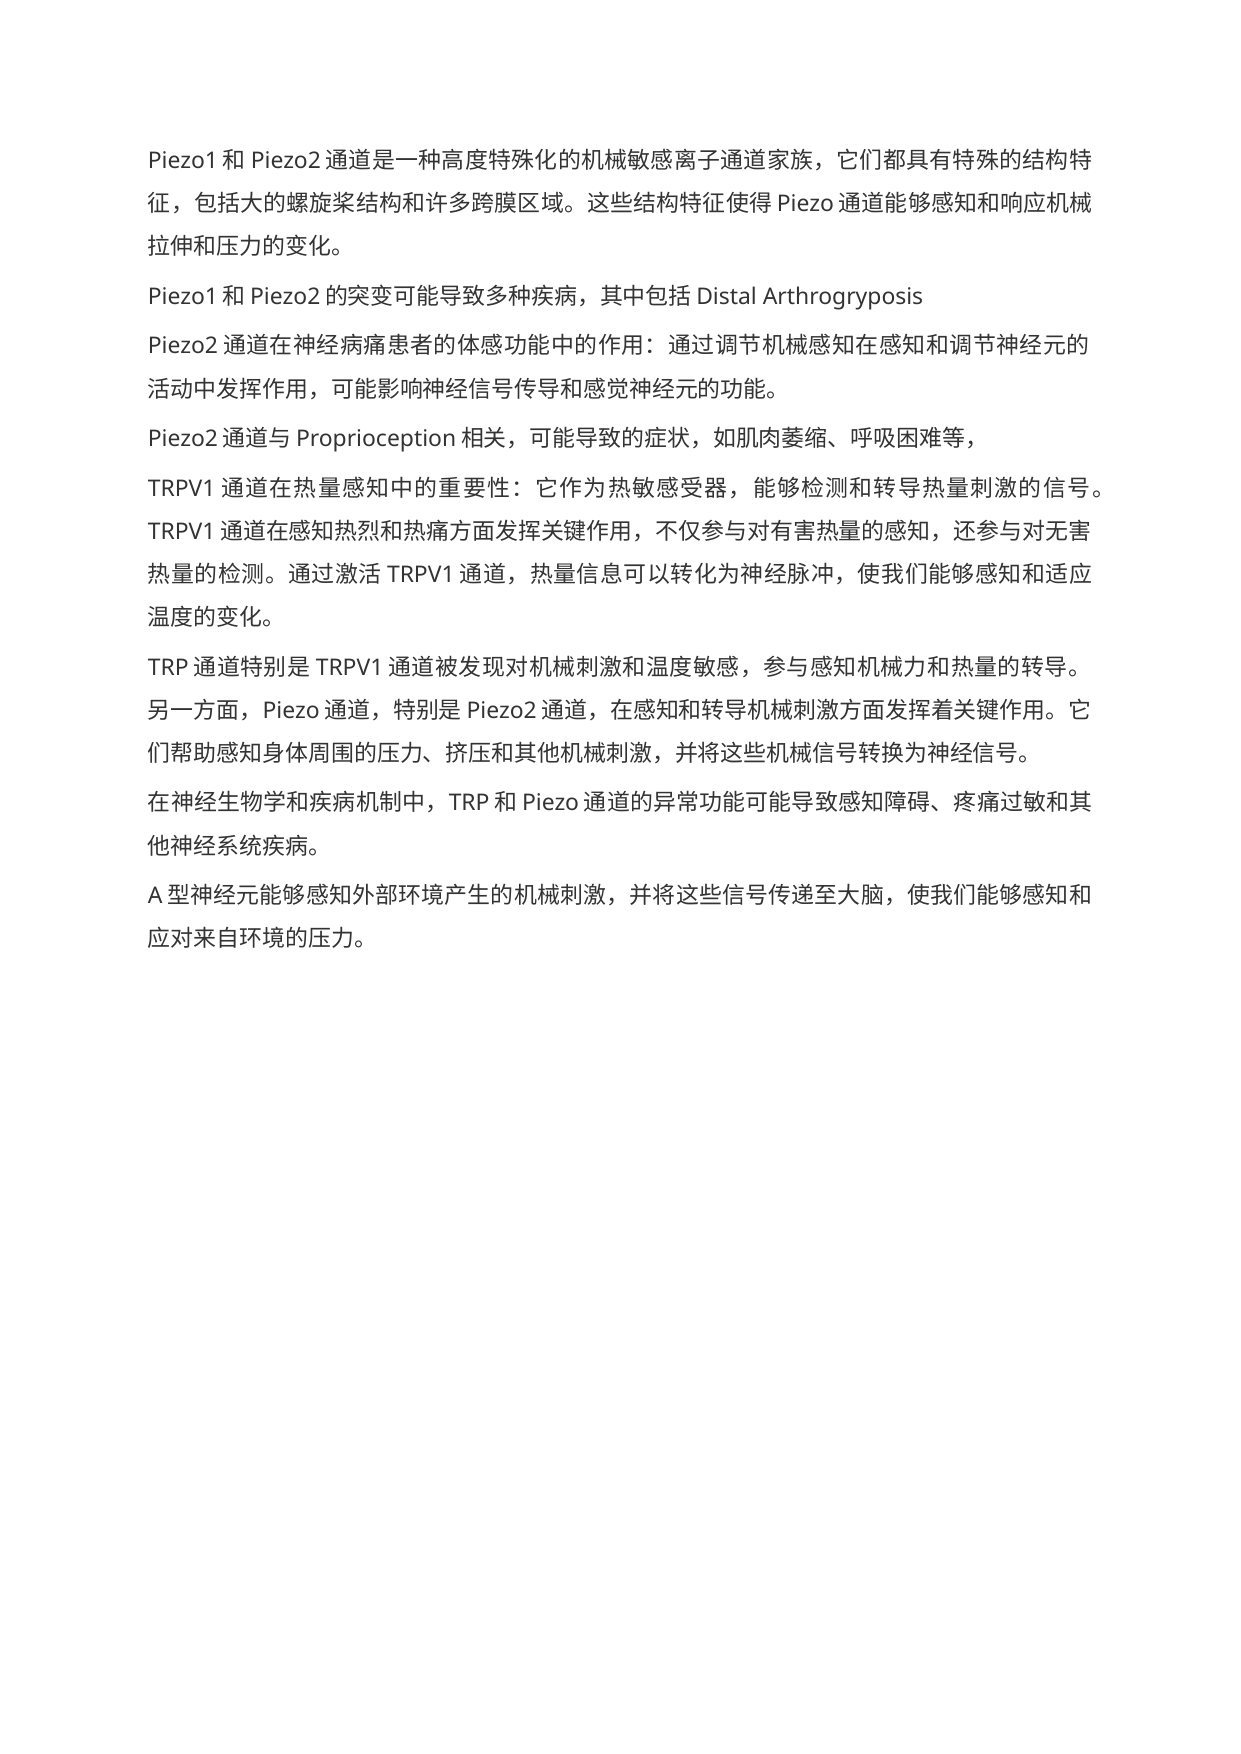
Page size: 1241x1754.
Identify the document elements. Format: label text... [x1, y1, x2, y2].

list Piezo2通道与Proprioception相关，可能导致的症状，如肌肉萎缩、呼吸困难等， [148, 420, 1093, 453]
list Piezo1和Piezo2通道是一种高度特殊化的机械敏感离子通道家族，它们都具有特殊的结构特征，包括大的螺旋桨结构和许多跨膜区域。这些结构特征使得Piezo通道能够感知和响应机械拉伸和压力的变化。 [148, 142, 1093, 261]
list Piezo1和Piezo2的突变可能导致多种疾病，其中包括Distal Arthrogryposis [148, 278, 1093, 311]
list TRP通道特别是TRPV1通道被发现对机械刺激和温度敏感，参与感知机械力和热量的转导。另一方面，Piezo通道，特别是Piezo2通道，在感知和转导机械刺激方面发挥着关键作用。它们帮助感知身体周围的压力、挤压和其他机械刺激，并将这些机械信号转换为神经信号。 [148, 648, 1093, 768]
list Piezo2通道在神经病痛患者的体感功能中的作用：通过调节机械感知在感知和调节神经元的活动中发挥作用，可能影响神经信号传导和感觉神经元的功能。 [148, 327, 1093, 404]
list A型神经元能够感知外部环境产生的机械刺激，并将这些信号传递至大脑，使我们能够感知和应对来自环境的压力。 [148, 877, 1093, 953]
list 在神经生物学和疾病机制中，TRP和Piezo通道的异常功能可能导致感知障碍、疼痛过敏和其他神经系统疾病。 [148, 784, 1093, 861]
list TRPV1通道在热量感知中的重要性：它作为热敏感受器，能够检测和转导热量刺激的信号。TRPV1通道在感知热烈和热痛方面发挥关键作用，不仅参与对有害热量的感知，还参与对无害热量的检测。通过激活TRPV1通道，热量信息可以转化为神经脉冲，使我们能够感知和适应温度的变化。 [148, 469, 1093, 632]
